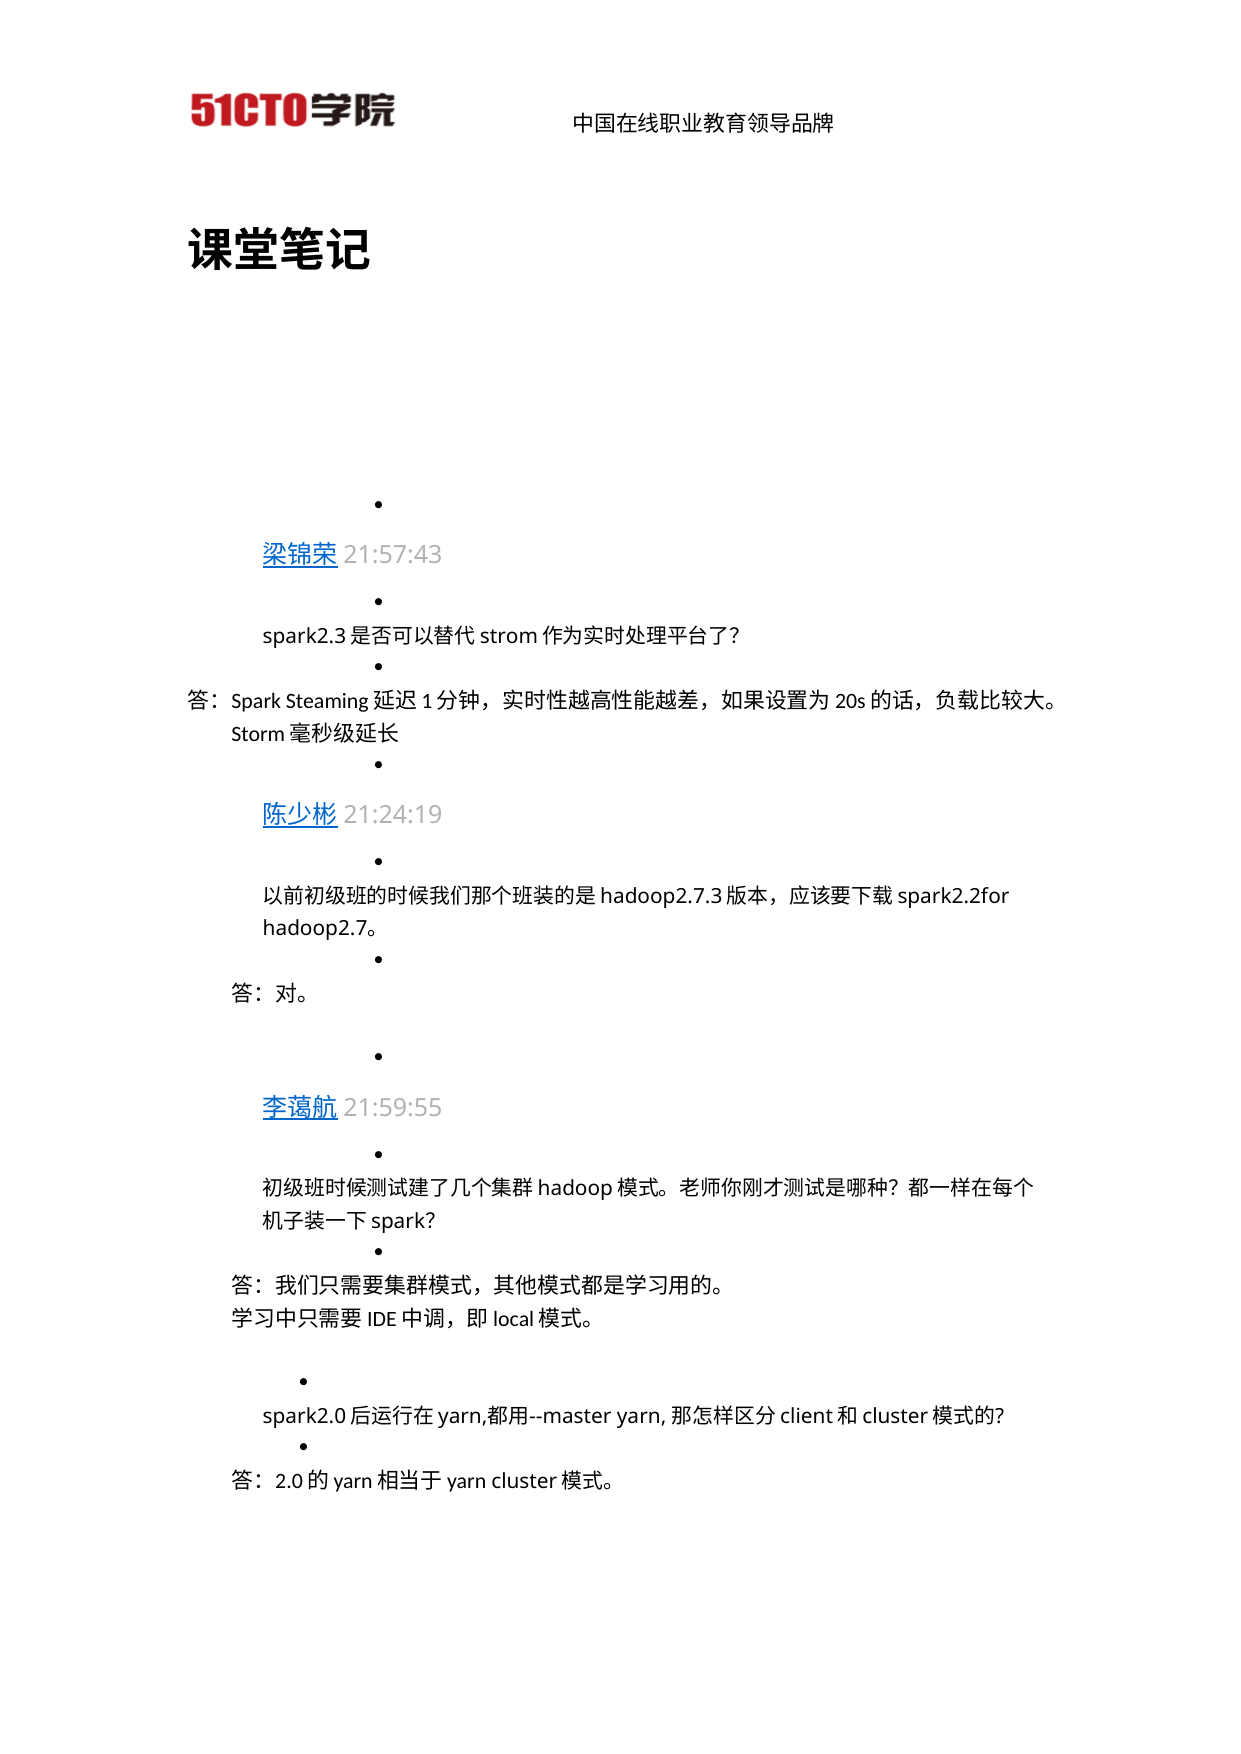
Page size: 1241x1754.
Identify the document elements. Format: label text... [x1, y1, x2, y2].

text 答：对。 [187, 975, 1053, 1008]
subtitle 课堂笔记 [187, 197, 1053, 295]
text 答：2.0的yarn相当于yarn cluster模式。 [187, 1463, 1053, 1495]
text 初级班时候测试建了几个集群hadoop模式。老师你刚才测试是哪种？都一样在每个机子装一下spark？ [262, 1170, 1053, 1235]
text 陈少彬 21:24:19 [262, 780, 1053, 845]
picture [187, 88, 399, 131]
text spark2.0后运行在yarn,都用--master yarn, 那怎样区分client和cluster模式的? [262, 1398, 1053, 1430]
text 李蔼航 21:59:55 [262, 1073, 1053, 1138]
text 答：我们只需要集群模式，其他模式都是学习用的。 [187, 1268, 1053, 1300]
text Storm毫秒级延长 [187, 715, 1053, 748]
text 以前初级班的时候我们那个班装的是hadoop2.7.3版本，应该要下载spark2.2for hadoop2.7。 [262, 878, 1053, 943]
text 学习中只需要IDE中调，即local模式。 [187, 1300, 1053, 1333]
text spark2.3是否可以替代strom作为实时处理平台了？ [262, 618, 1053, 650]
text 答：Spark Steaming延迟1分钟，实时性越高性能越差，如果设置为20s的话，负载比较大。 [187, 683, 1053, 715]
text 梁锦荣 21:57:43 [262, 520, 1053, 585]
